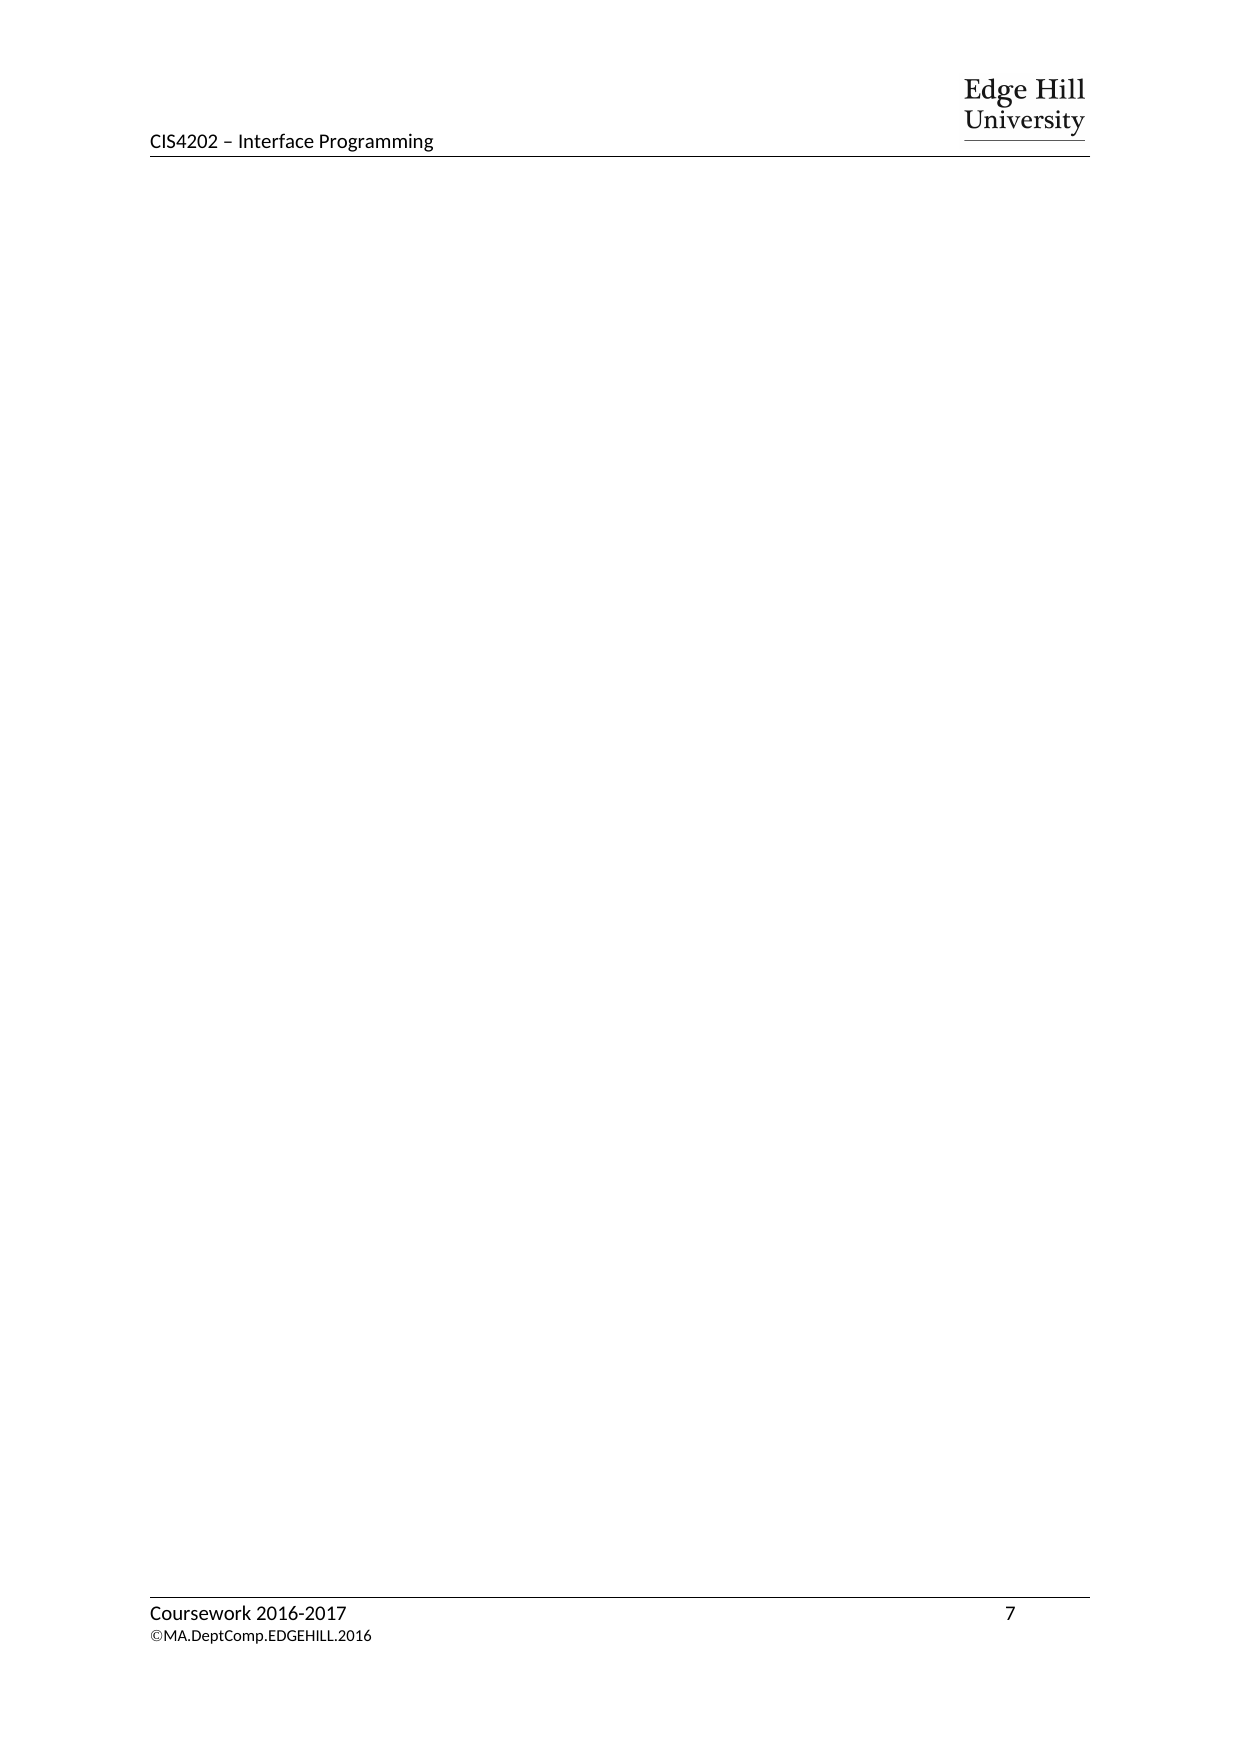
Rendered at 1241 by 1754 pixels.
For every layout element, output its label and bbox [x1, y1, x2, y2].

picture [958, 73, 1091, 149]
